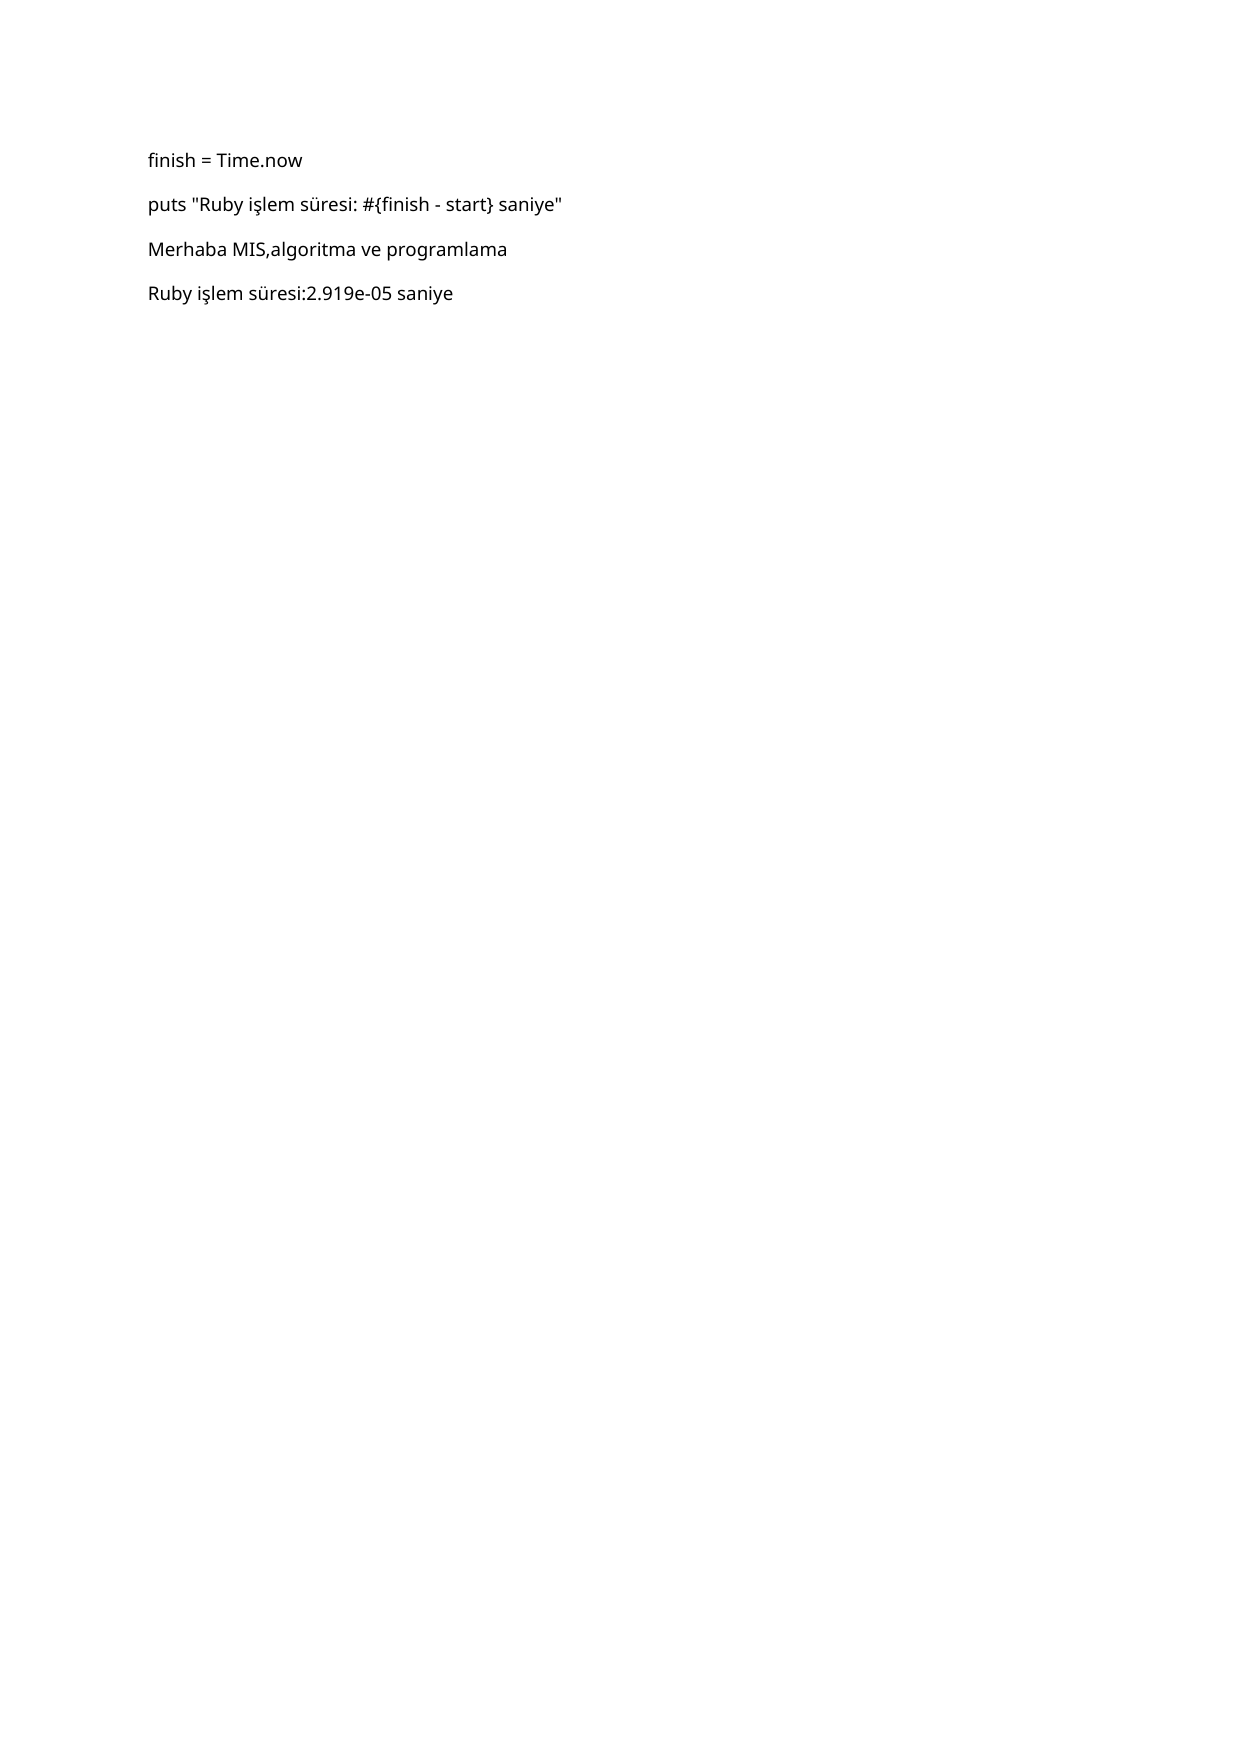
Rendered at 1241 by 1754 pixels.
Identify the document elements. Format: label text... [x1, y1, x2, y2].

text Merhaba MIS,algoritma ve programlama [148, 236, 1093, 261]
text finish = Time.now [148, 148, 1093, 173]
text Ruby işlem süresi:2.919e-05 saniye [148, 280, 1093, 306]
text puts "Ruby işlem süresi: #{finish - start} saniye" [148, 192, 1093, 217]
